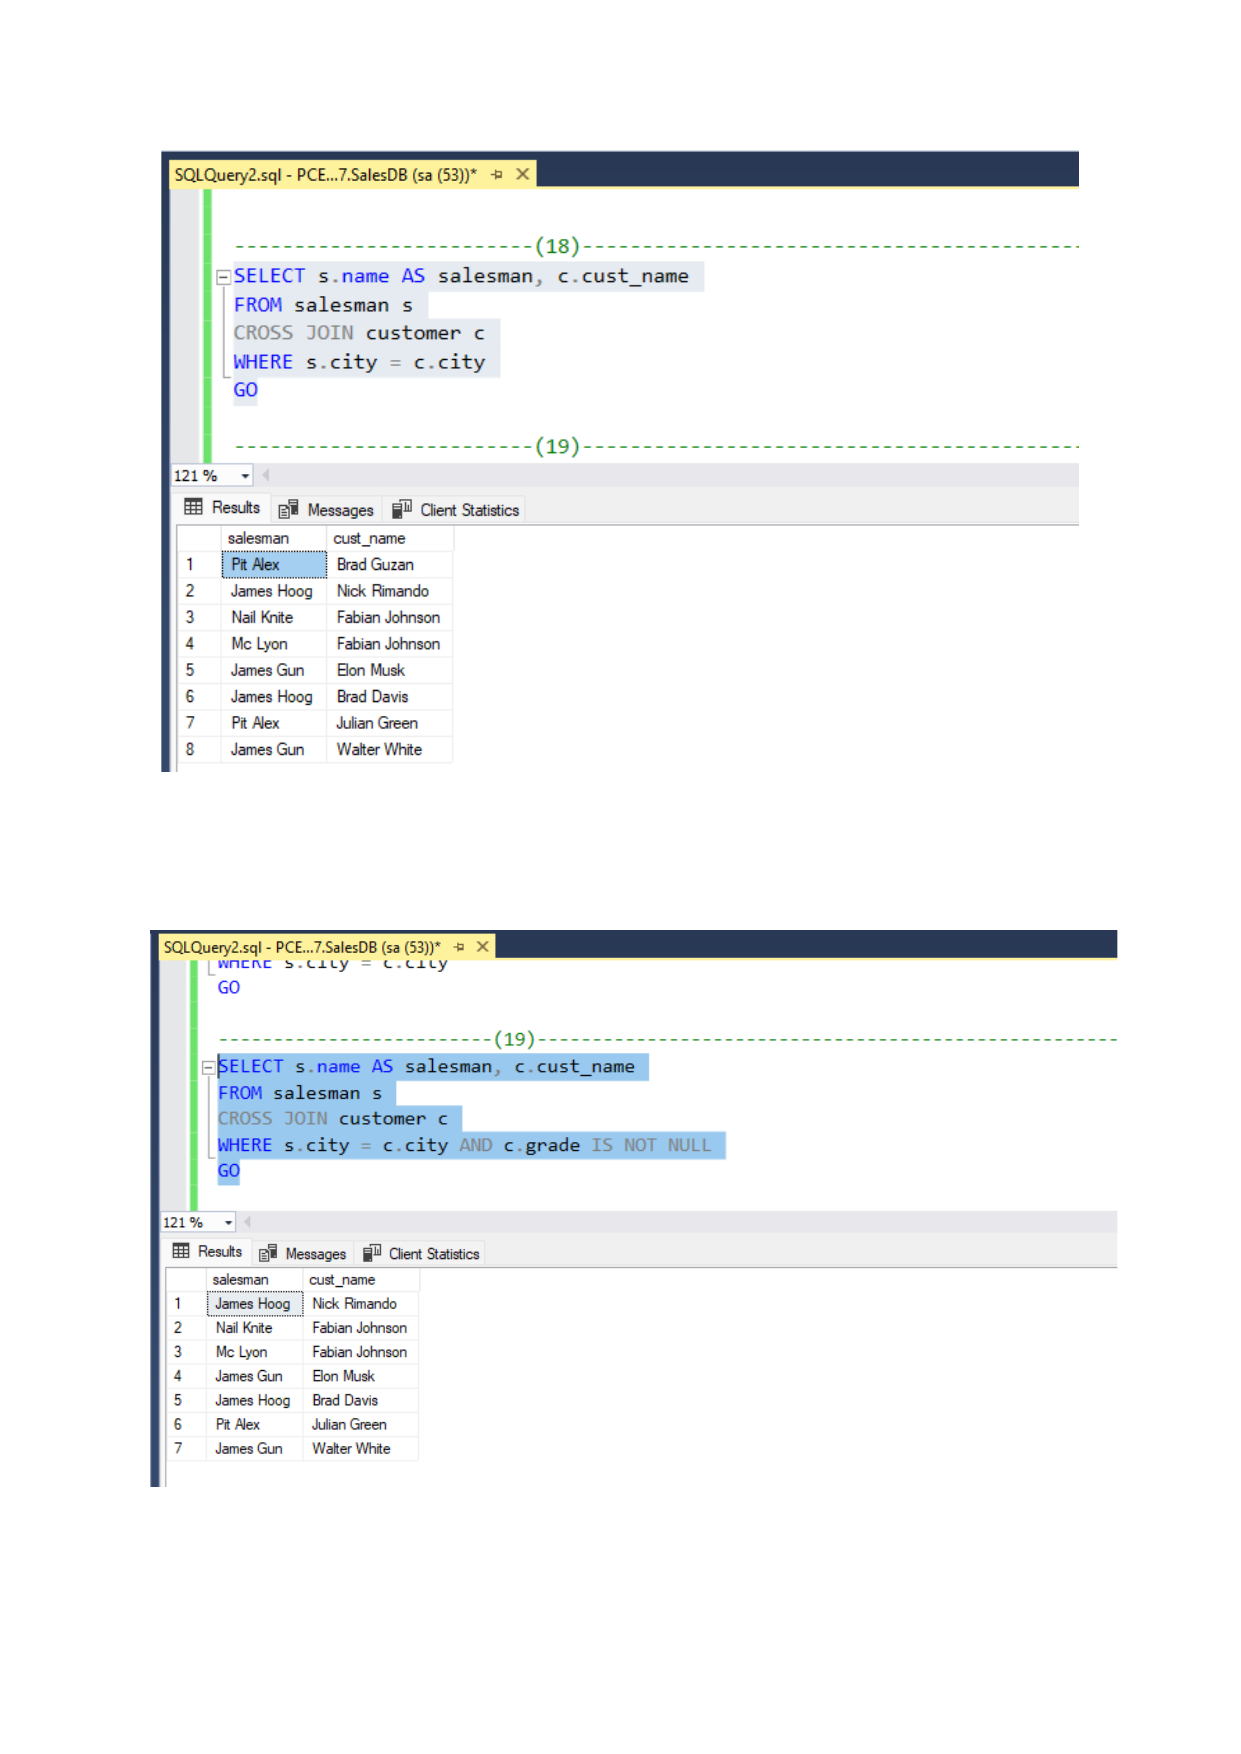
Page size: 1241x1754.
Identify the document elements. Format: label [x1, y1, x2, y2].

picture [161, 150, 1079, 772]
picture [150, 930, 1118, 1487]
